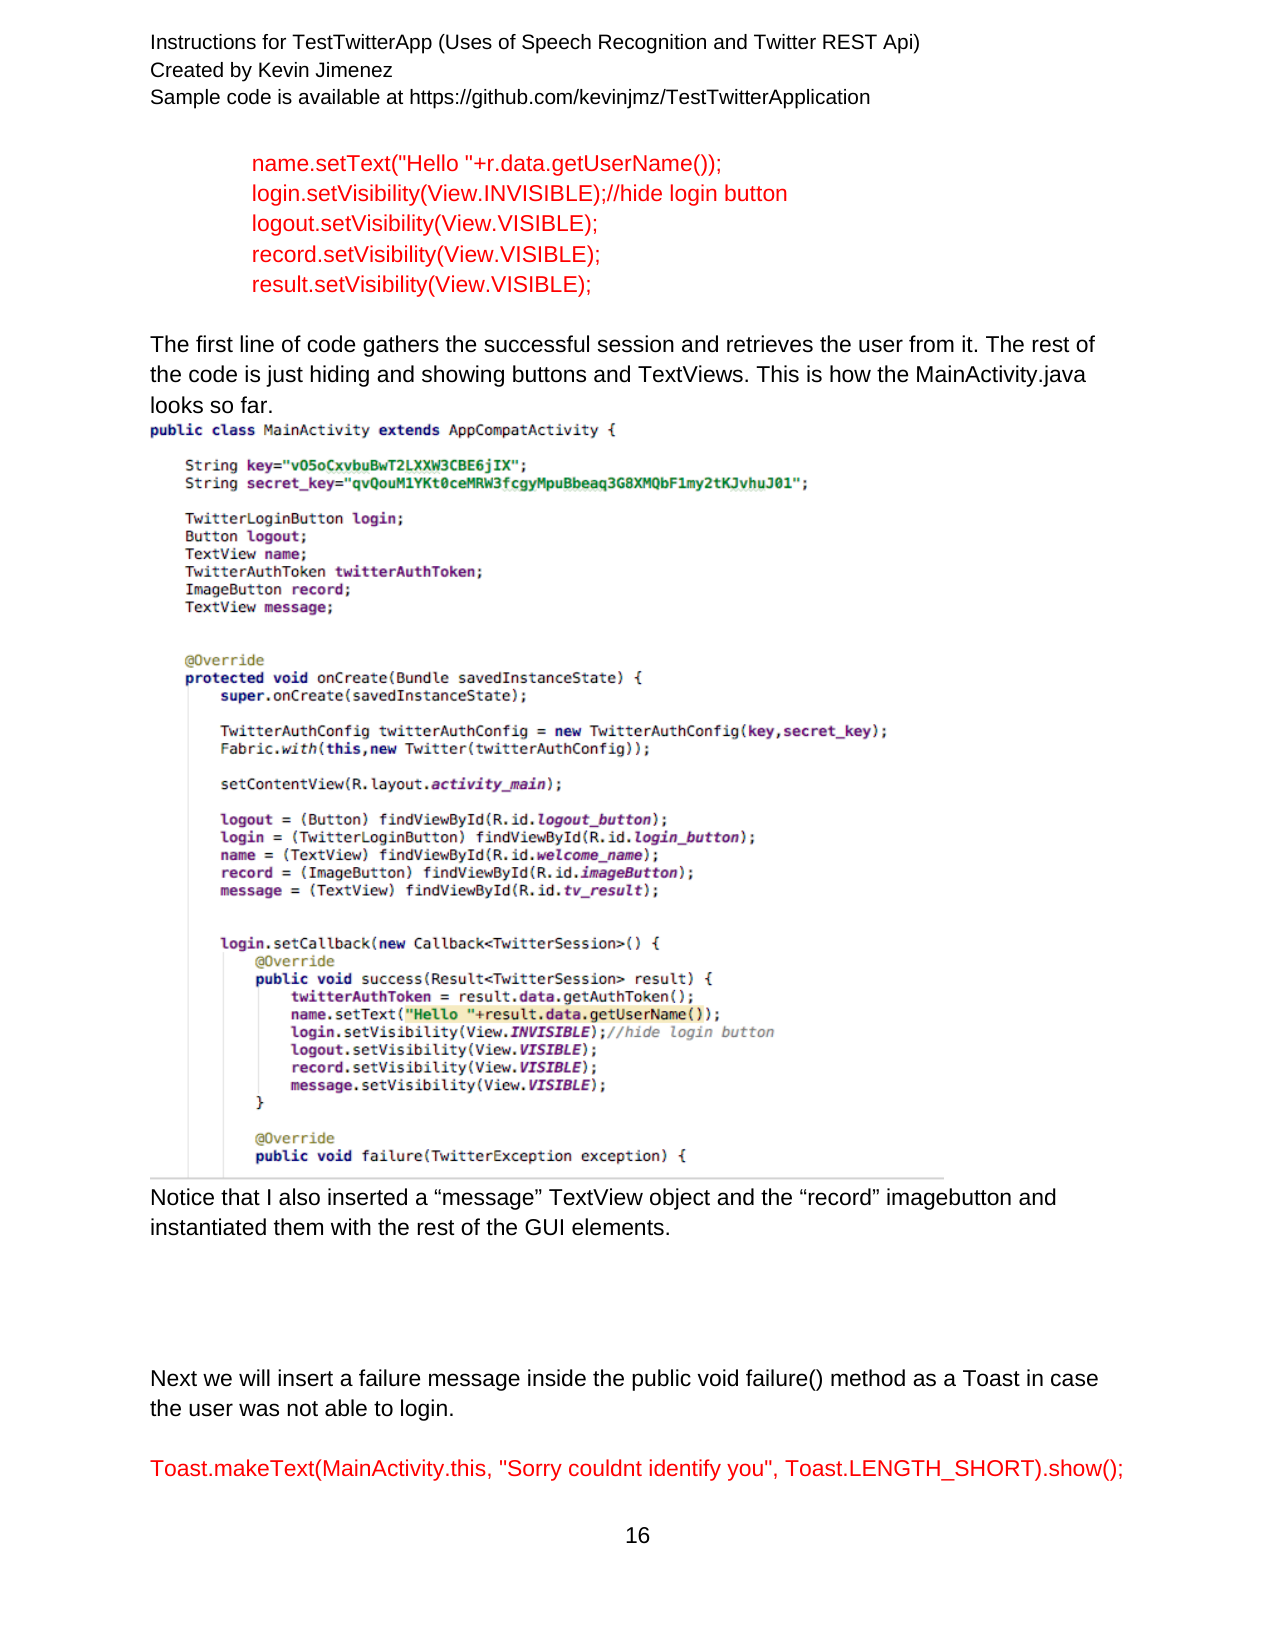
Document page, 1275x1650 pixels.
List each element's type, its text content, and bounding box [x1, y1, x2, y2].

text name.setText("Hello "+r.data.getUserName()); login.setVisibility(View.INVISIBLE);//hide login button logout.setVisibility(View.VISIBLE); record.setVisibility(View.VISIBLE); result.setVisibility(View.VISIBLE); [150, 150, 1125, 297]
text Notice that I also inserted a “message” TextView object and the “record” imagebutton and instantiated them with the rest of the GUI elements. [150, 1183, 1125, 1240]
text The first line of code gathers the successful session and retrieves the user from it. The rest of the code is just hiding and showing buttons and TextViews. This is how the MainActivity.java looks so far. [150, 331, 1125, 418]
picture [150, 421, 944, 1180]
text Next we will insert a failure message inside the public void failure() method as a Toast in case the user was not able to login. [150, 1365, 1125, 1421]
text Toast.makeText(MainActivity.this, "Sorry couldnt identify you", Toast.LENGTH_SHORT).show(); [150, 1455, 1125, 1482]
